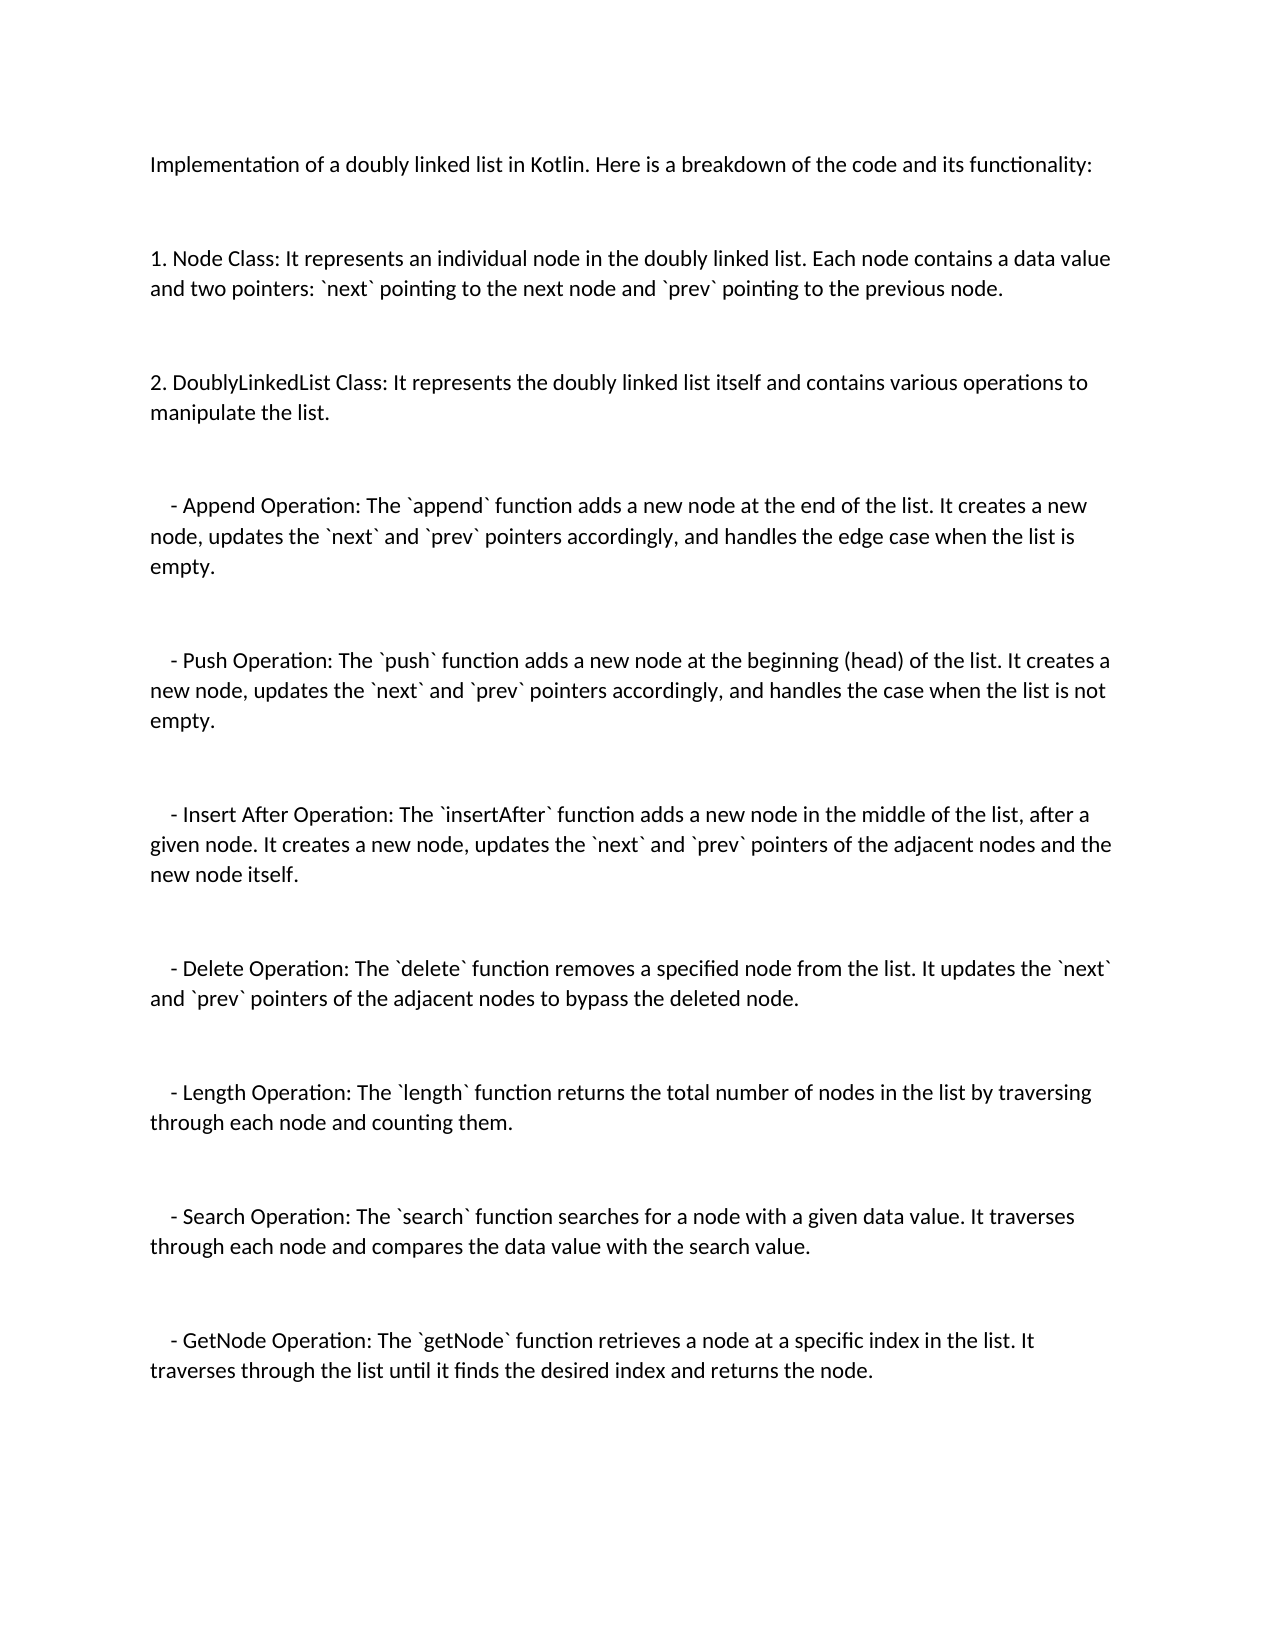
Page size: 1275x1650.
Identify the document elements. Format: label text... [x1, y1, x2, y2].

text - Delete Operation: The `delete` function removes a specified node from the list. It updates the `next` and `prev` pointers of the adjacent nodes to bypass the deleted node. [150, 954, 1125, 1012]
text - Search Operation: The `search` function searches for a node with a given data value. It traverses through each node and compares the data value with the search value. [150, 1202, 1125, 1260]
text - Append Operation: The `append` function adds a new node at the end of the list. It creates a new node, updates the `next` and `prev` pointers accordingly, and handles the edge case when the list is empty. [150, 492, 1125, 580]
text 1. Node Class: It represents an individual node in the doubly linked list. Each node contains a data value and two pointers: `next` pointing to the next node and `prev` pointing to the previous node. [150, 244, 1125, 302]
text Implementation of a doubly linked list in Kotlin. Here is a breakdown of the code and its functionality: [150, 150, 1125, 178]
text - Length Operation: The `length` function returns the total number of nodes in the list by traversing through each node and counting them. [150, 1078, 1125, 1136]
text - GetNode Operation: The `getNode` function retrieves a node at a specific index in the list. It traverses through the list until it finds the desired index and returns the node. [150, 1326, 1125, 1384]
text - Push Operation: The `push` function adds a new node at the beginning (head) of the list. It creates a new node, updates the `next` and `prev` pointers accordingly, and handles the case when the list is not empty. [150, 646, 1125, 734]
text - Insert After Operation: The `insertAfter` function adds a new node in the middle of the list, after a given node. It creates a new node, updates the `next` and `prev` pointers of the adjacent nodes and the new node itself. [150, 800, 1125, 888]
text 2. DoublyLinkedList Class: It represents the doubly linked list itself and contains various operations to manipulate the list. [150, 368, 1125, 426]
